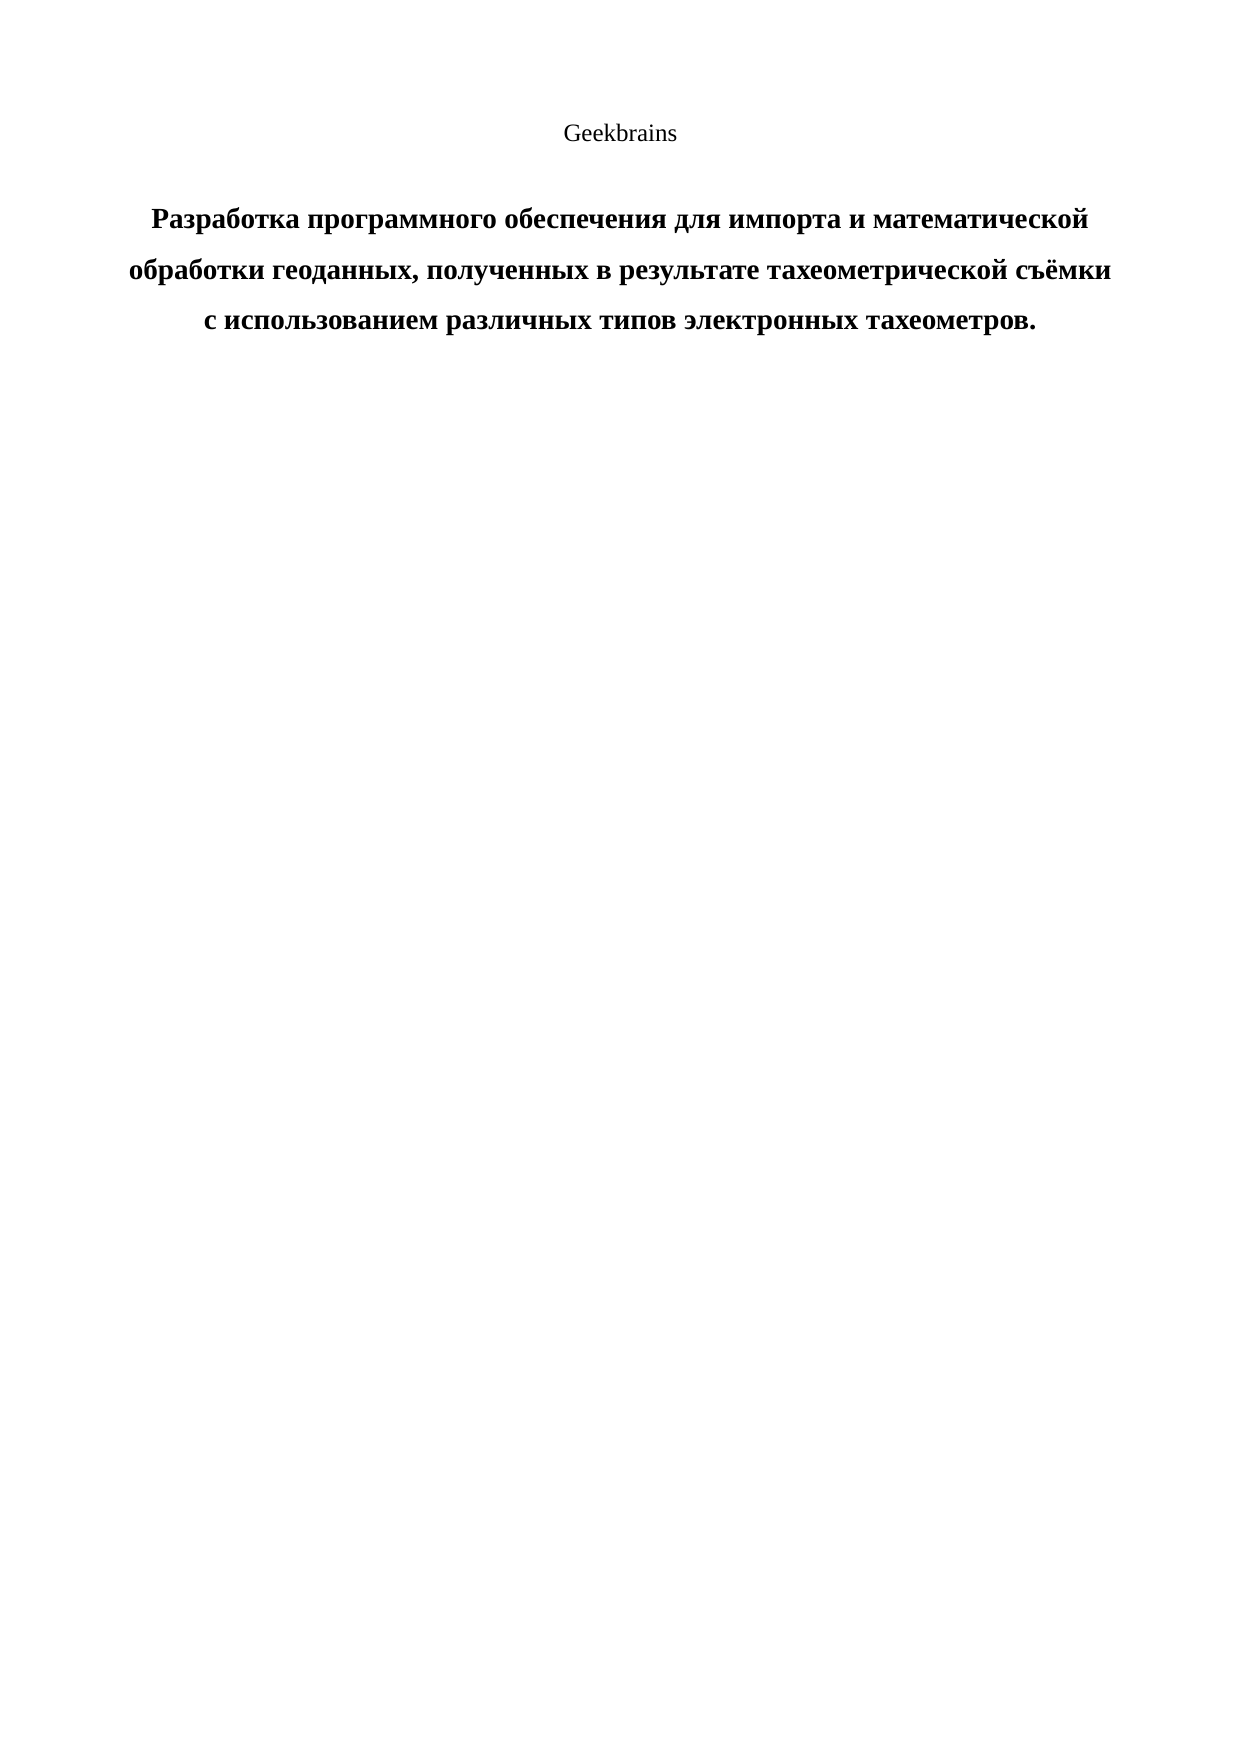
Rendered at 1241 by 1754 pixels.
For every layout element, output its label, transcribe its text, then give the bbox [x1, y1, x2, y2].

text Разработка программного обеспечения для импорта и математической обработки геоданных, полученных в результате тахеометрической съёмки с использованием различных типов электронных тахеометров. [118, 202, 1122, 336]
